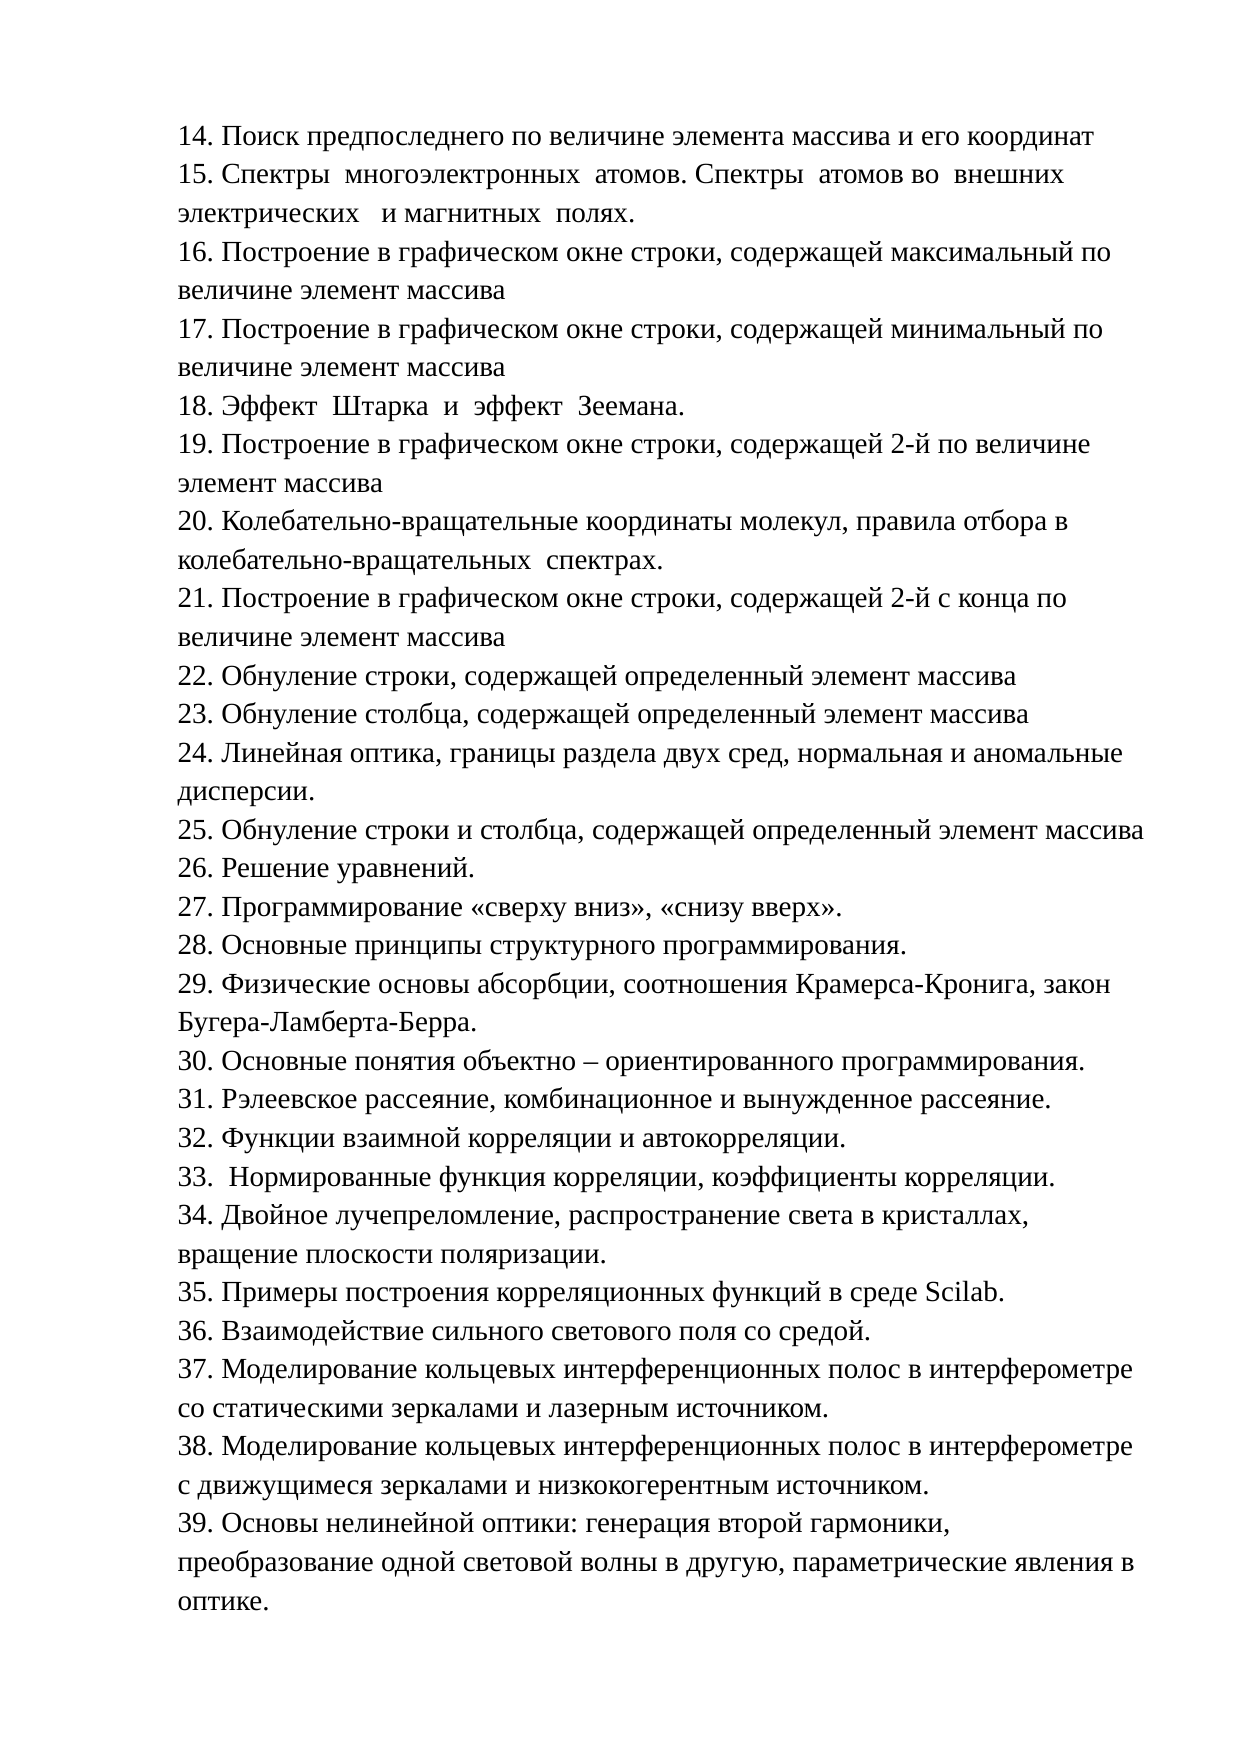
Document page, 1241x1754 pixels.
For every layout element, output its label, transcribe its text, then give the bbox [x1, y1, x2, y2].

text 15. Спектры многоэлектронных атомов. Спектры атомов во внешних электрических и магнитных полях. [177, 157, 1152, 229]
text 21. Построение в графическом окне строки, содержащей 2-й с конца по величине элемент массива [177, 581, 1152, 653]
text 30. Основные понятия объектно – ориентированного программирования. [177, 1043, 1152, 1077]
text 34. Двойное лучепреломление, распространение света в кристаллах, вращение плоскости поляризации. [177, 1197, 1152, 1269]
text 16. Построение в графическом окне строки, содержащей максимальный по величине элемент массива [177, 234, 1152, 306]
text 17. Построение в графическом окне строки, содержащей минимальный по величине элемент массива [177, 311, 1152, 383]
text 25. Обнуление строки и столбца, содержащей определенный элемент массива [177, 812, 1152, 845]
text 14. Поиск предпоследнего по величине элемента массива и его координат [177, 118, 1152, 152]
text 18. Эффект Штарка и эффект Зеемана. [177, 388, 1152, 421]
text 24. Линейная оптика, границы раздела двух сред, нормальная и аномальные дисперсии. [177, 735, 1152, 807]
text 19. Построение в графическом окне строки, содержащей 2-й по величине элемент массива [177, 426, 1152, 498]
text 29. Физические основы абсорбции, соотношения Крамерса-Кронига, закон Бугера-Ламберта-Берра. [177, 966, 1152, 1038]
text 32. Функции взаимной корреляции и автокорреляции. [177, 1120, 1152, 1154]
text 22. Обнуление строки, содержащей определенный элемент массива [177, 658, 1152, 691]
text 33. Нормированные функция корреляции, коэффициенты корреляции. [177, 1159, 1152, 1192]
text 35. Примеры построения корреляционных функций в среде Scilab. [177, 1274, 1152, 1308]
text 36. Взаимодействие сильного светового поля со средой. [177, 1313, 1152, 1346]
text 37. Моделирование кольцевых интерференционных полос в интерферометре со статическими зеркалами и лазерным источником. [177, 1351, 1152, 1423]
text 31. Рэлеевское рассеяние, комбинационное и вынужденное рассеяние. [177, 1082, 1152, 1115]
text 38. Моделирование кольцевых интерференционных полос в интерферометре с движущимеся зеркалами и низкокогерентным источником. [177, 1428, 1152, 1501]
text 20. Колебательно-вращательные координаты молекул, правила отбора в колебательно-вращательных спектрах. [177, 503, 1152, 576]
text 26. Решение уравнений. [177, 850, 1152, 884]
text 23. Обнуление столбца, содержащей определенный элемент массива [177, 696, 1152, 730]
text 28. Основные принципы структурного программирования. [177, 927, 1152, 961]
text 27. Программирование «сверху вниз», «снизу вверх». [177, 889, 1152, 922]
text 39. Основы нелинейной оптики: генерация второй гармоники, преобразование одной световой волны в другую, параметрические явления в оптике. [177, 1506, 1152, 1616]
